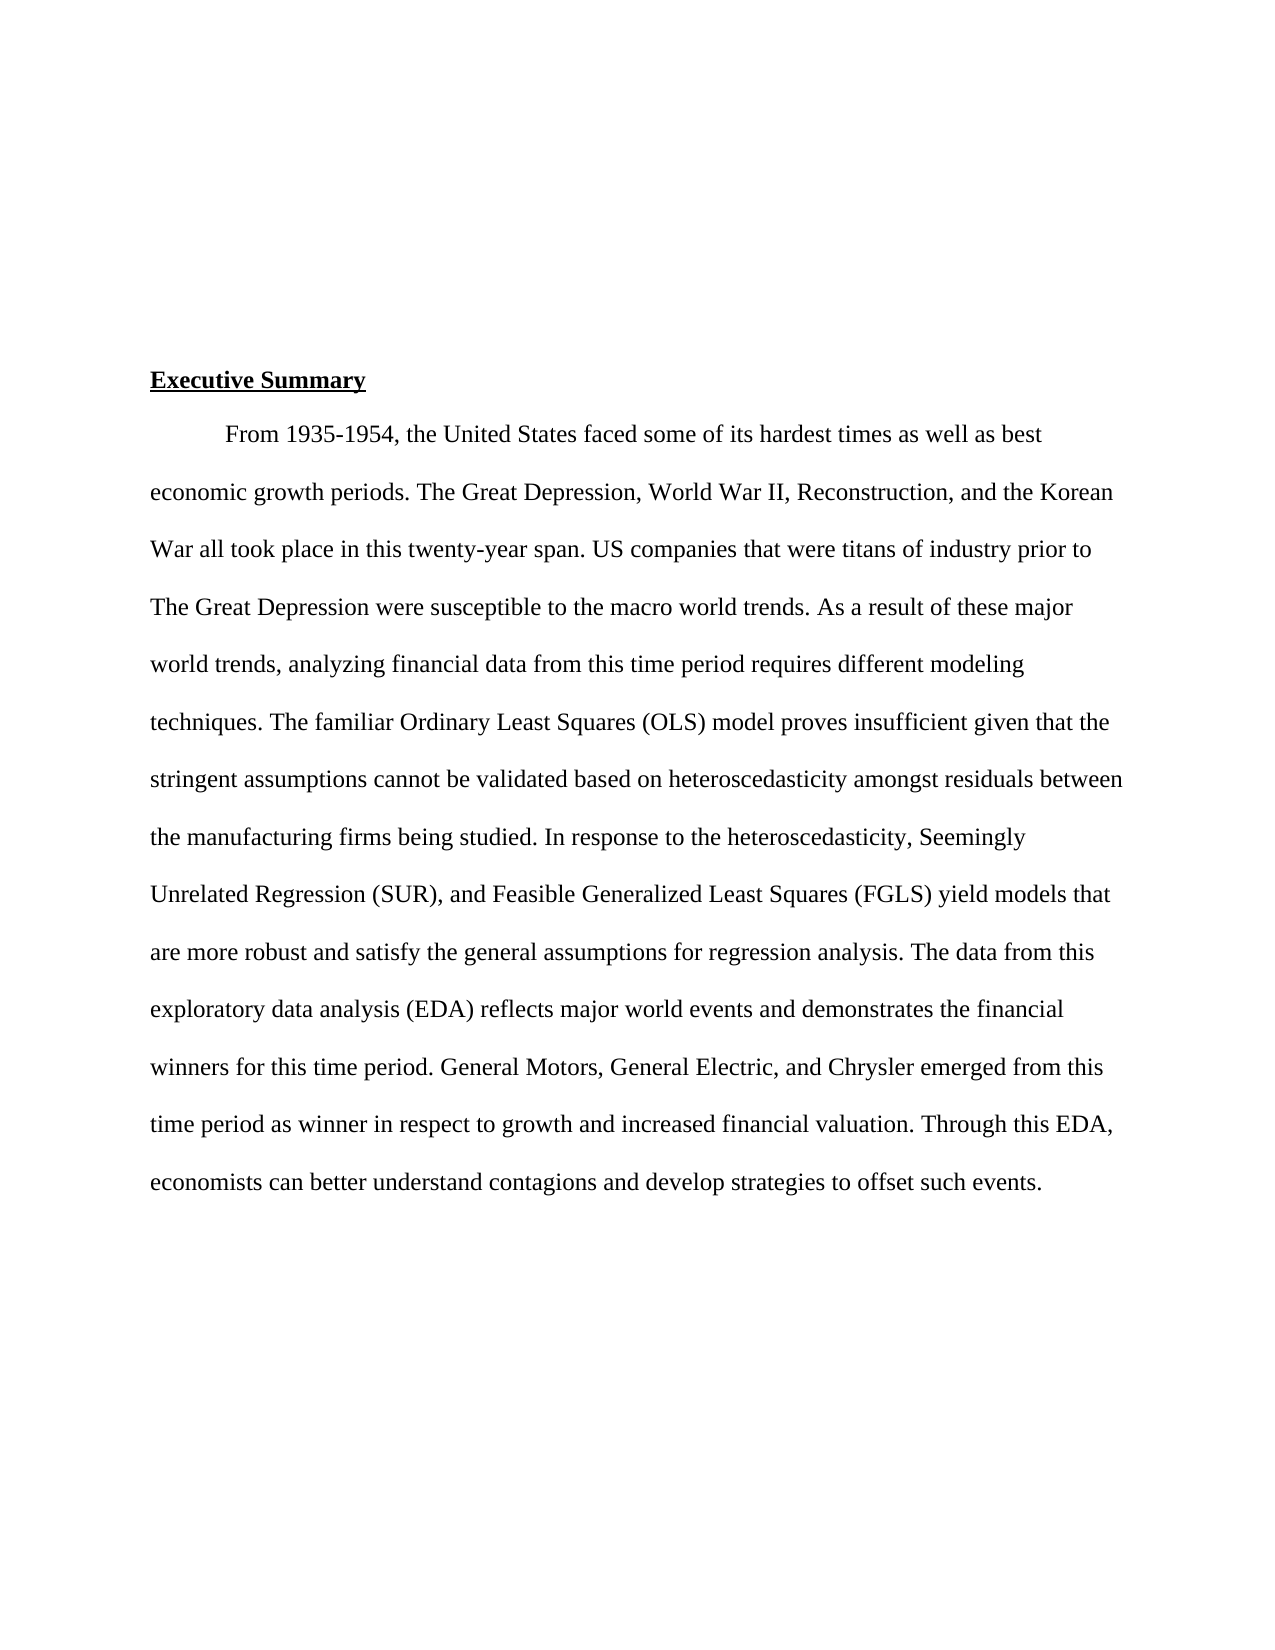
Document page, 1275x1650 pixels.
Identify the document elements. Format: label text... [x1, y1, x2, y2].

text From 1935-1954, the United States faced some of its hardest times as well as best economic growth periods. The Great Depression, World War II, Reconstruction, and the Korean War all took place in this twenty-year span. US companies that were titans of industry prior to The Great Depression were susceptible to the macro world trends. As a result of these major world trends, analyzing financial data from this time period requires different modeling techniques. The familiar Ordinary Least Squares (OLS) model proves insufficient given that the stringent assumptions cannot be validated based on heteroscedasticity amongst residuals between the manufacturing firms being studied. In response to the heteroscedasticity, Seemingly Unrelated Regression (SUR), and Feasible Generalized Least Squares (FGLS) yield models that are more robust and satisfy the general assumptions for regression analysis. The data from this exploratory data analysis (EDA) reflects major world events and demonstrates the financial winners for this time period. General Motors, General Electric, and Chrysler emerged from this time period as winner in respect to growth and increased financial valuation. Through this EDA, economists can better understand contagions and develop strategies to offset such events. [150, 419, 1125, 1196]
text Executive Summary [150, 365, 1125, 394]
